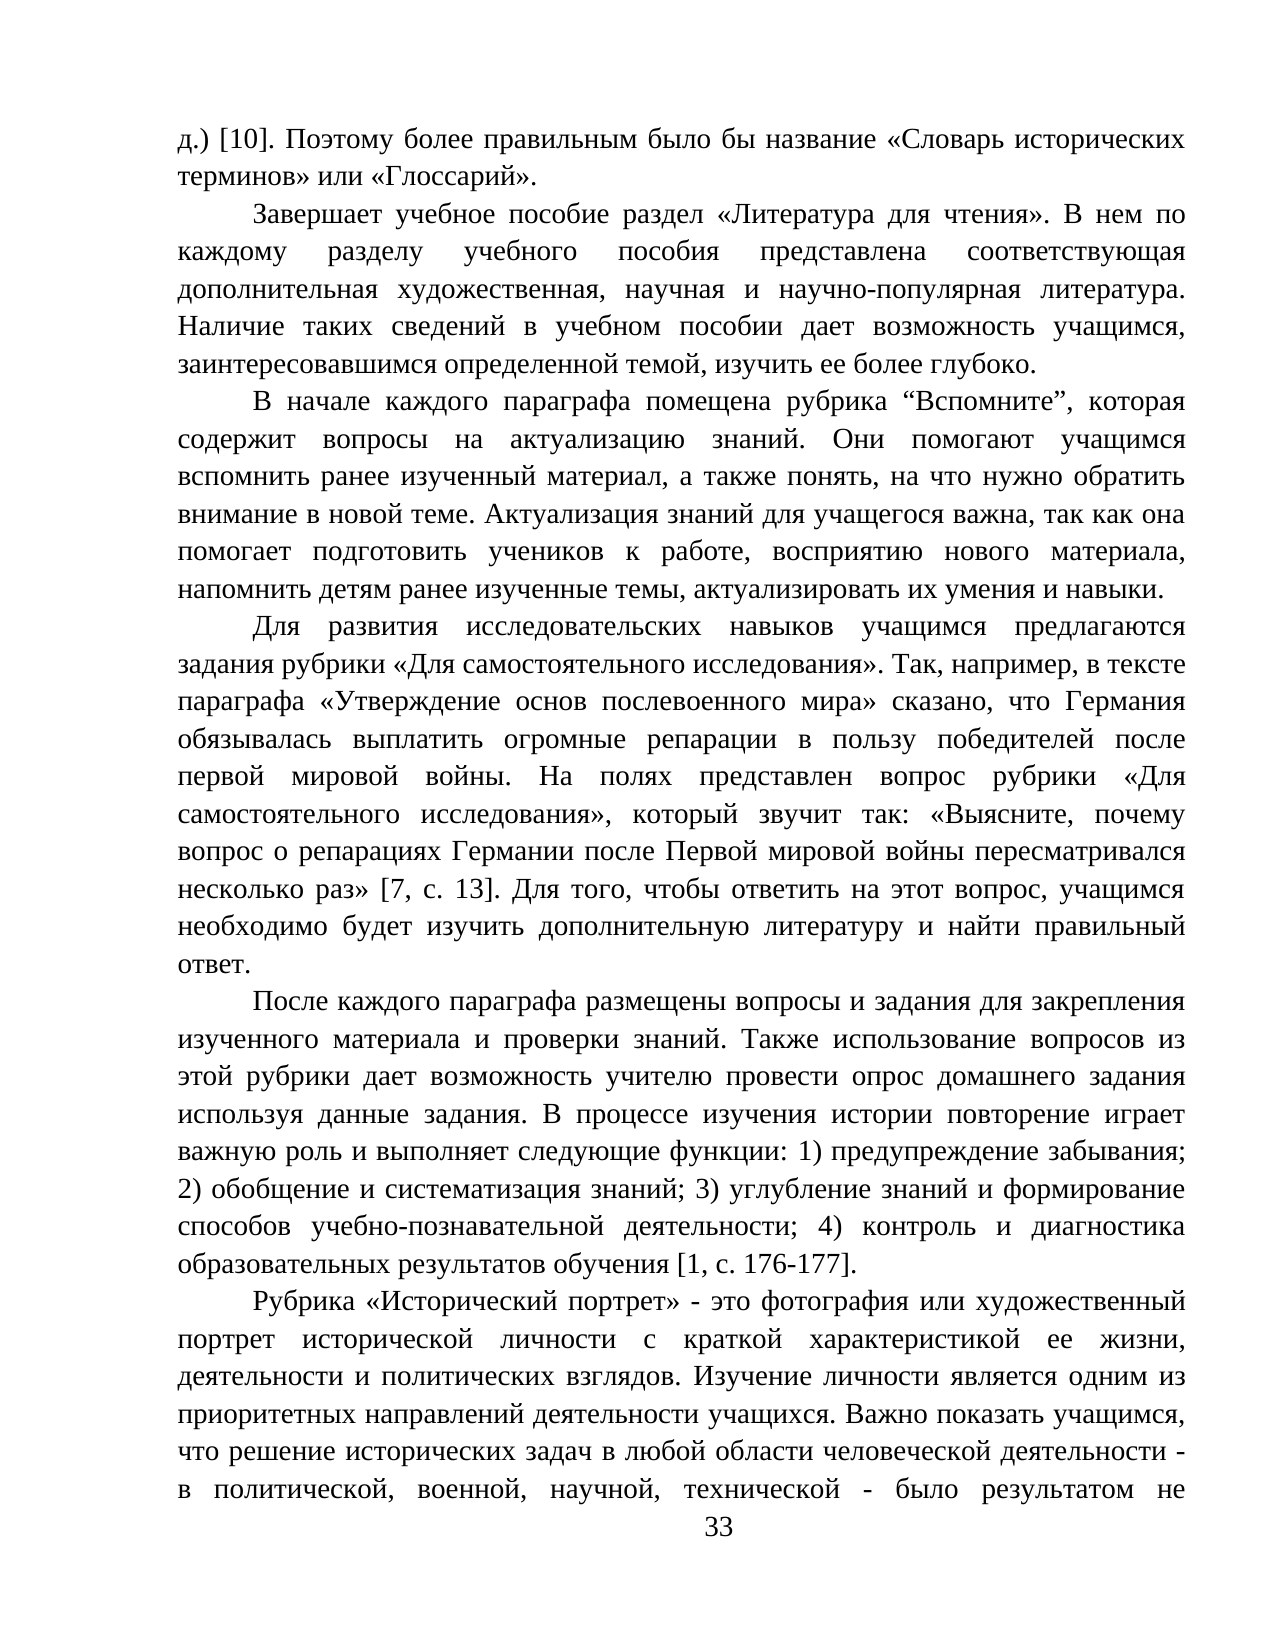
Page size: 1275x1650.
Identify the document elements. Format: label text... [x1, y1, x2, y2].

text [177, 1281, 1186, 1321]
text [177, 1354, 1186, 1506]
text Для развития исследовательских навыков учащимся предлагаются задания рубрики «Для самостоятельного исследования». Так, например, в тексте параграфа «Утверждение основ послевоенного мира» сказано, что Германия обязывалась выплатить огромные репарации в пользу победителей после первой мировой войны. На полях представлен вопрос рубрики «Для самостоятельного исследования», который звучит так: «Выясните, почему вопрос о репарациях Германии после Первой мировой войны пересматривался несколько раз» [7, с. 13]. Для того, чтобы ответить на этот вопрос, учащимся необходимо будет изучить дополнительную литературу и найти правильный ответ. [177, 606, 1186, 646]
text После каждого параграфа размещены вопросы и задания для закрепления изученного материала и проверки знаний. Также использование вопросов из этой рубрики дает возможность учителю провести опрос домашнего задания используя данные задания. В процессе изучения истории повторение играет важную роль и выполняет следующие функции: 1) предупреждение забывания; 2) обобщение и систематизация знаний; 3) углубление знаний и формирование способов учебно-познавательной деятельности; 4) контроль и диагностика образовательных результатов обучения [1, с. 176-177]. [177, 1242, 1186, 1281]
text Завершает учебное пособие раздел «Литература для чтения». В нем по каждому разделу учебного пособия представлена соответствующая дополнительная художественная, научная и научно-популярная литература. Наличие таких сведений в учебном пособии дает возможность учащимся, заинтересовавшимся определенной темой, изучить ее более глубоко. [177, 193, 1186, 233]
text В начале каждого параграфа помещена рубрика “Вспомните”, которая содержит вопросы на актуализацию знаний. Они помогают учащимся вспомнить ранее изученный материал, а также понять, на что нужно обратить внимание в новой теме. Актуализация знаний для учащегося важна, так как она помогает подготовить учеников к работе, восприятию нового материала, напомнить детям ранее изученные темы, актуализировать их умения и навыки. [177, 567, 1186, 606]
text После каждого параграфа размещены вопросы и задания для закрепления изученного материала и проверки знаний. Также использование вопросов из этой рубрики дает возможность учителю провести опрос домашнего задания используя данные задания. В процессе изучения истории повторение играет важную роль и выполняет следующие функции: 1) предупреждение забывания; 2) обобщение и систематизация знаний; 3) углубление знаний и формирование способов учебно-познавательной деятельности; 4) контроль и диагностика образовательных результатов обучения [1, с. 176-177]. [177, 981, 1186, 1021]
text В начале каждого параграфа помещена рубрика “Вспомните”, которая содержит вопросы на актуализацию знаний. Они помогают учащимся вспомнить ранее изученный материал, а также понять, на что нужно обратить внимание в новой теме. Актуализация знаний для учащегося важна, так как она помогает подготовить учеников к работе, восприятию нового материала, напомнить детям ранее изученные темы, актуализировать их умения и навыки. [177, 381, 1186, 421]
text Для развития исследовательских навыков учащимся предлагаются задания рубрики «Для самостоятельного исследования». Так, например, в тексте параграфа «Утверждение основ послевоенного мира» сказано, что Германия обязывалась выплатить огромные репарации в пользу победителей после первой мировой войны. На полях представлен вопрос рубрики «Для самостоятельного исследования», который звучит так: «Выясните, почему вопрос о репарациях Германии после Первой мировой войны пересматривался несколько раз» [7, с. 13]. Для того, чтобы ответить на этот вопрос, учащимся необходимо будет изучить дополнительную литературу и найти правильный ответ. [177, 942, 1186, 981]
text Завершает учебное пособие раздел «Литература для чтения». В нем по каждому разделу учебного пособия представлена соответствующая дополнительная художественная, научная и научно-популярная литература. Наличие таких сведений в учебном пособии дает возможность учащимся, заинтересовавшимся определенной темой, изучить ее более глубоко. [177, 342, 1186, 381]
